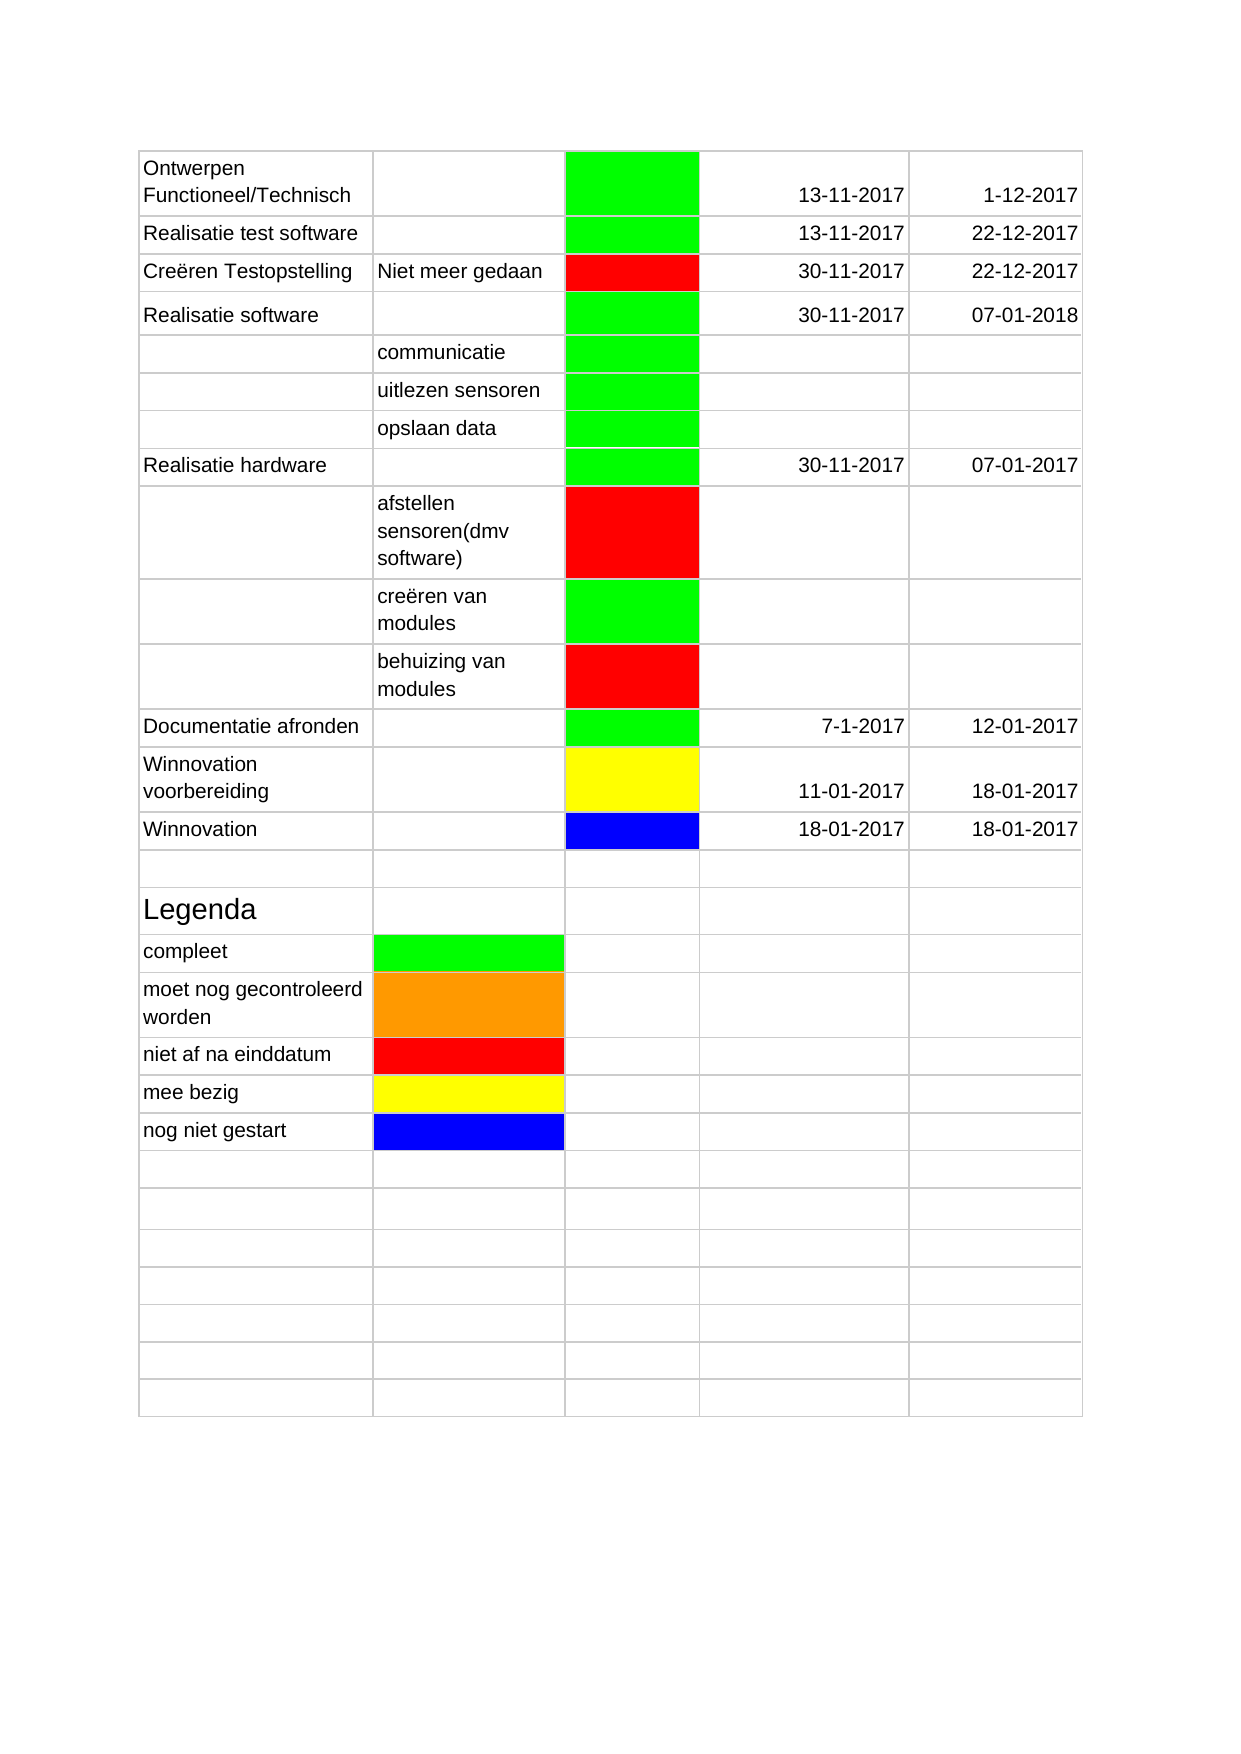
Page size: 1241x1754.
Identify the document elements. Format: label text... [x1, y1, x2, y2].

table_cell [374, 1380, 564, 1416]
table_cell [140, 411, 372, 447]
table_cell [566, 1038, 699, 1074]
table_cell [910, 1187, 1082, 1229]
table_cell [566, 487, 699, 578]
table_cell mee bezig [140, 1076, 372, 1112]
table_cell [566, 336, 699, 372]
table_cell 1-12-2017 [910, 152, 1082, 215]
table_cell [700, 580, 908, 643]
table_cell [566, 374, 699, 410]
table_cell [700, 1305, 908, 1341]
table_cell 30-11-2017 [700, 255, 908, 291]
table_cell [700, 888, 908, 934]
table_cell [566, 580, 699, 643]
table_cell [566, 710, 699, 746]
table_cell [566, 813, 699, 849]
table_cell [566, 1151, 699, 1187]
table_cell [566, 292, 699, 334]
table_cell [910, 849, 1082, 886]
table_cell [566, 1230, 699, 1266]
table_cell [910, 1341, 1082, 1378]
table_cell [374, 813, 564, 849]
table_cell [700, 645, 908, 708]
table_cell [374, 935, 564, 971]
table_cell [374, 1230, 564, 1266]
table_cell [566, 152, 699, 215]
table_cell Realisatie software [140, 292, 372, 334]
table_cell [374, 1076, 564, 1112]
table_cell opslaan data [374, 411, 564, 447]
table_cell [140, 851, 372, 886]
table_cell [700, 374, 908, 410]
table_cell [566, 1343, 699, 1378]
table_cell creëren van modules [374, 580, 564, 643]
table_cell [140, 1268, 372, 1303]
table_cell niet af na einddatum [140, 1038, 372, 1074]
table_cell [700, 487, 908, 578]
table_cell uitlezen sensoren [374, 374, 564, 410]
table_cell [700, 1038, 908, 1074]
table_cell [566, 1268, 699, 1303]
table_cell [910, 1037, 1082, 1074]
table_cell [566, 1305, 699, 1341]
table_cell [374, 152, 564, 215]
table_cell [910, 1229, 1082, 1266]
table_cell [700, 1343, 908, 1378]
table_cell [566, 1189, 699, 1229]
table_cell [700, 1380, 908, 1416]
table_cell [910, 1074, 1082, 1112]
table_cell [374, 1038, 564, 1074]
table_cell 18-01-2017 [910, 746, 1082, 811]
table_cell [910, 485, 1082, 578]
table_cell moet nog gecontroleerd worden [140, 973, 372, 1037]
table_cell [140, 1230, 372, 1266]
table_cell [374, 217, 564, 253]
table_cell [140, 1189, 372, 1229]
table_cell Ontwerpen Functioneel/Technisch [140, 152, 372, 215]
table_cell [140, 487, 372, 578]
table_cell [566, 217, 699, 253]
table_cell Creëren Testopstelling [140, 255, 372, 291]
table_cell 30-11-2017 [700, 292, 908, 334]
table_cell Winnovation voorbereiding [140, 748, 372, 811]
table_cell [140, 1151, 372, 1187]
table_cell [374, 1151, 564, 1187]
table_cell 07-01-2017 [910, 448, 1082, 485]
table_cell compleet [140, 935, 372, 971]
table_cell [566, 1076, 699, 1112]
table_cell [910, 1150, 1082, 1187]
table_cell [566, 449, 699, 485]
table_cell [700, 935, 908, 971]
table_cell [700, 973, 908, 1037]
table_cell [374, 449, 564, 485]
table_cell [374, 851, 564, 886]
table_cell [910, 334, 1082, 372]
table_cell [140, 1305, 372, 1341]
table_cell Niet meer gedaan [374, 255, 564, 291]
table_cell [700, 851, 908, 886]
table_cell Realisatie hardware [140, 449, 372, 485]
table_cell 7-1-2017 [700, 710, 908, 746]
table_cell [700, 411, 908, 447]
table_cell [374, 1343, 564, 1378]
table_cell [374, 1268, 564, 1303]
table_cell [700, 336, 908, 372]
table_cell [910, 934, 1082, 971]
table_cell [566, 411, 699, 447]
table_cell [140, 1343, 372, 1378]
table_cell [140, 645, 372, 708]
table_cell [374, 1189, 564, 1229]
table_cell afstellen sensoren(dmv software) [374, 487, 564, 578]
table_cell Documentatie afronden [140, 710, 372, 746]
table_cell [566, 851, 699, 886]
table_cell 12-01-2017 [910, 708, 1082, 746]
table_cell 18-01-2017 [700, 813, 908, 849]
table_cell [566, 888, 699, 934]
table_cell [374, 292, 564, 334]
table_cell [700, 1151, 908, 1187]
table_cell [910, 410, 1082, 447]
table_cell 18-01-2017 [910, 811, 1082, 849]
table_cell [566, 973, 699, 1037]
table_cell [374, 973, 564, 1037]
table_cell [566, 935, 699, 971]
table_cell [910, 971, 1082, 1037]
table_cell behuizing van modules [374, 645, 564, 708]
table_cell 22-12-2017 [910, 215, 1082, 253]
table_cell [910, 1112, 1082, 1150]
table_cell 13-11-2017 [700, 152, 908, 215]
table_cell [140, 1380, 372, 1416]
table_cell [374, 1305, 564, 1341]
table_cell 11-01-2017 [700, 748, 908, 811]
table_cell [700, 1076, 908, 1112]
table_cell Winnovation [140, 813, 372, 849]
table_cell 07-01-2018 [910, 291, 1082, 334]
table_cell [910, 1266, 1082, 1303]
table_cell [700, 1189, 908, 1229]
table_cell communicatie [374, 336, 564, 372]
table_cell [910, 578, 1082, 643]
table_cell [374, 888, 564, 934]
table_cell nog niet gestart [140, 1114, 372, 1150]
table_cell [910, 886, 1082, 934]
table_cell [140, 580, 372, 643]
table_cell [566, 1114, 699, 1150]
table_cell [374, 710, 564, 746]
table_cell Realisatie test software [140, 217, 372, 253]
table_cell [140, 374, 372, 410]
table_cell 13-11-2017 [700, 217, 908, 253]
table_cell [566, 748, 699, 811]
table_cell [566, 1380, 699, 1416]
table_cell [374, 1114, 564, 1150]
table_cell [910, 372, 1082, 410]
table_cell 30-11-2017 [700, 449, 908, 485]
table_cell [700, 1230, 908, 1266]
table_cell [910, 1378, 1082, 1416]
table_cell Legenda [140, 888, 372, 934]
table_cell [910, 1304, 1082, 1341]
table_cell [566, 645, 699, 708]
table_cell 22-12-2017 [910, 253, 1082, 291]
table_cell [140, 336, 372, 372]
table_cell [700, 1114, 908, 1150]
table_cell [374, 748, 564, 811]
table_cell [910, 643, 1082, 708]
table_cell [566, 255, 699, 291]
table_cell [700, 1268, 908, 1303]
